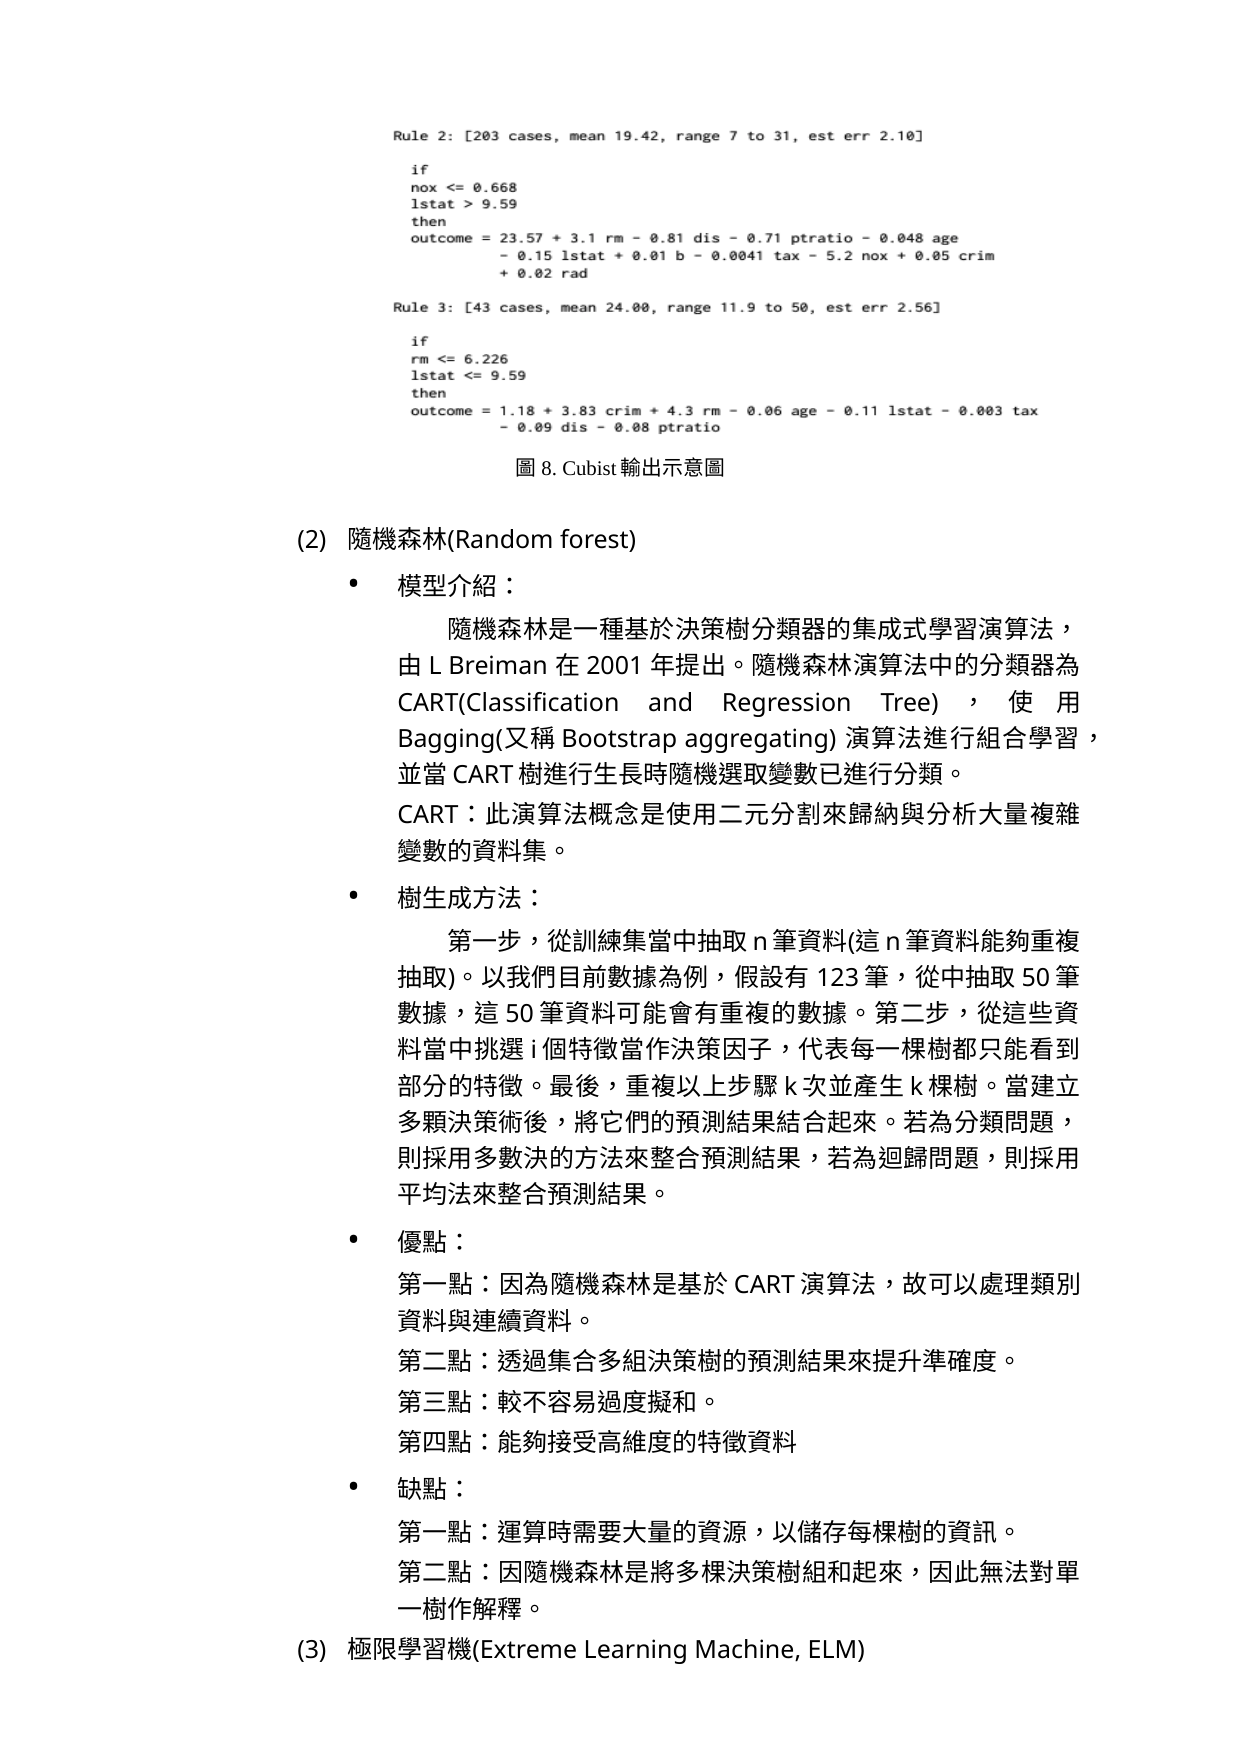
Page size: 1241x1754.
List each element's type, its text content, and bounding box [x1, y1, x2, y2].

list 第二點：透過集合多組決策樹的預測結果來提升準確度。 [397, 1342, 1081, 1378]
list 隨機森林是一種基於決策樹分類器的集成式學習演算法，由 L Breiman 在 2001 年提出。隨機森林演算法中的分類器為CART(Classification and Regression Tree)，使用Bagging(又稱Bootstrap aggregating) 演算法進行組合學習，並當CART樹進行生長時隨機選取變數已進行分類。 [397, 609, 1081, 791]
list 模型介紹： [347, 560, 1081, 605]
list 優點： [347, 1215, 1081, 1261]
list 第四點：能夠接受高維度的特徵資料 [397, 1422, 1081, 1459]
list 樹生成方法： [347, 872, 1081, 917]
list 隨機森林(Random forest) [297, 519, 1081, 556]
text 圖 8. Cubist輸出示意圖 [159, 451, 1081, 481]
list 第三點：較不容易過度擬和。 [397, 1382, 1081, 1418]
list 第一點：運算時需要大量的資源，以儲存每棵樹的資訊。 [397, 1512, 1081, 1549]
list 缺點： [347, 1463, 1081, 1508]
text 第一步，從訓練集當中抽取n筆資料(這n筆資料能夠重複抽取)。以我們目前數據為例，假設有123筆，從中抽取50筆數據，這50筆資料可能會有重複的數據。第二步，從這些資料當中挑選i個特徵當作決策因子，代表每一棵樹都只能看到部分的特徵。最後，重複以上步驟k次並產生k棵樹。當建立多顆決策術後，將它們的預測結果結合起來。若為分類問題，則採用多數決的方法來整合預測結果，若為迴歸問題，則採用平均法來整合預測結果。 [397, 921, 1081, 1211]
list 極限學習機(Extreme Learning Machine, ELM) [297, 1629, 1081, 1666]
picture [378, 118, 1049, 447]
list 第一點：因為隨機森林是基於CART演算法，故可以處理類別資料與連續資料。 [397, 1265, 1081, 1337]
list 第二點：因隨機森林是將多棵決策樹組和起來，因此無法對單一樹作解釋。 [397, 1553, 1081, 1625]
list CART：此演算法概念是使用二元分割來歸納與分析大量複雜變數的資料集。 [397, 795, 1081, 867]
